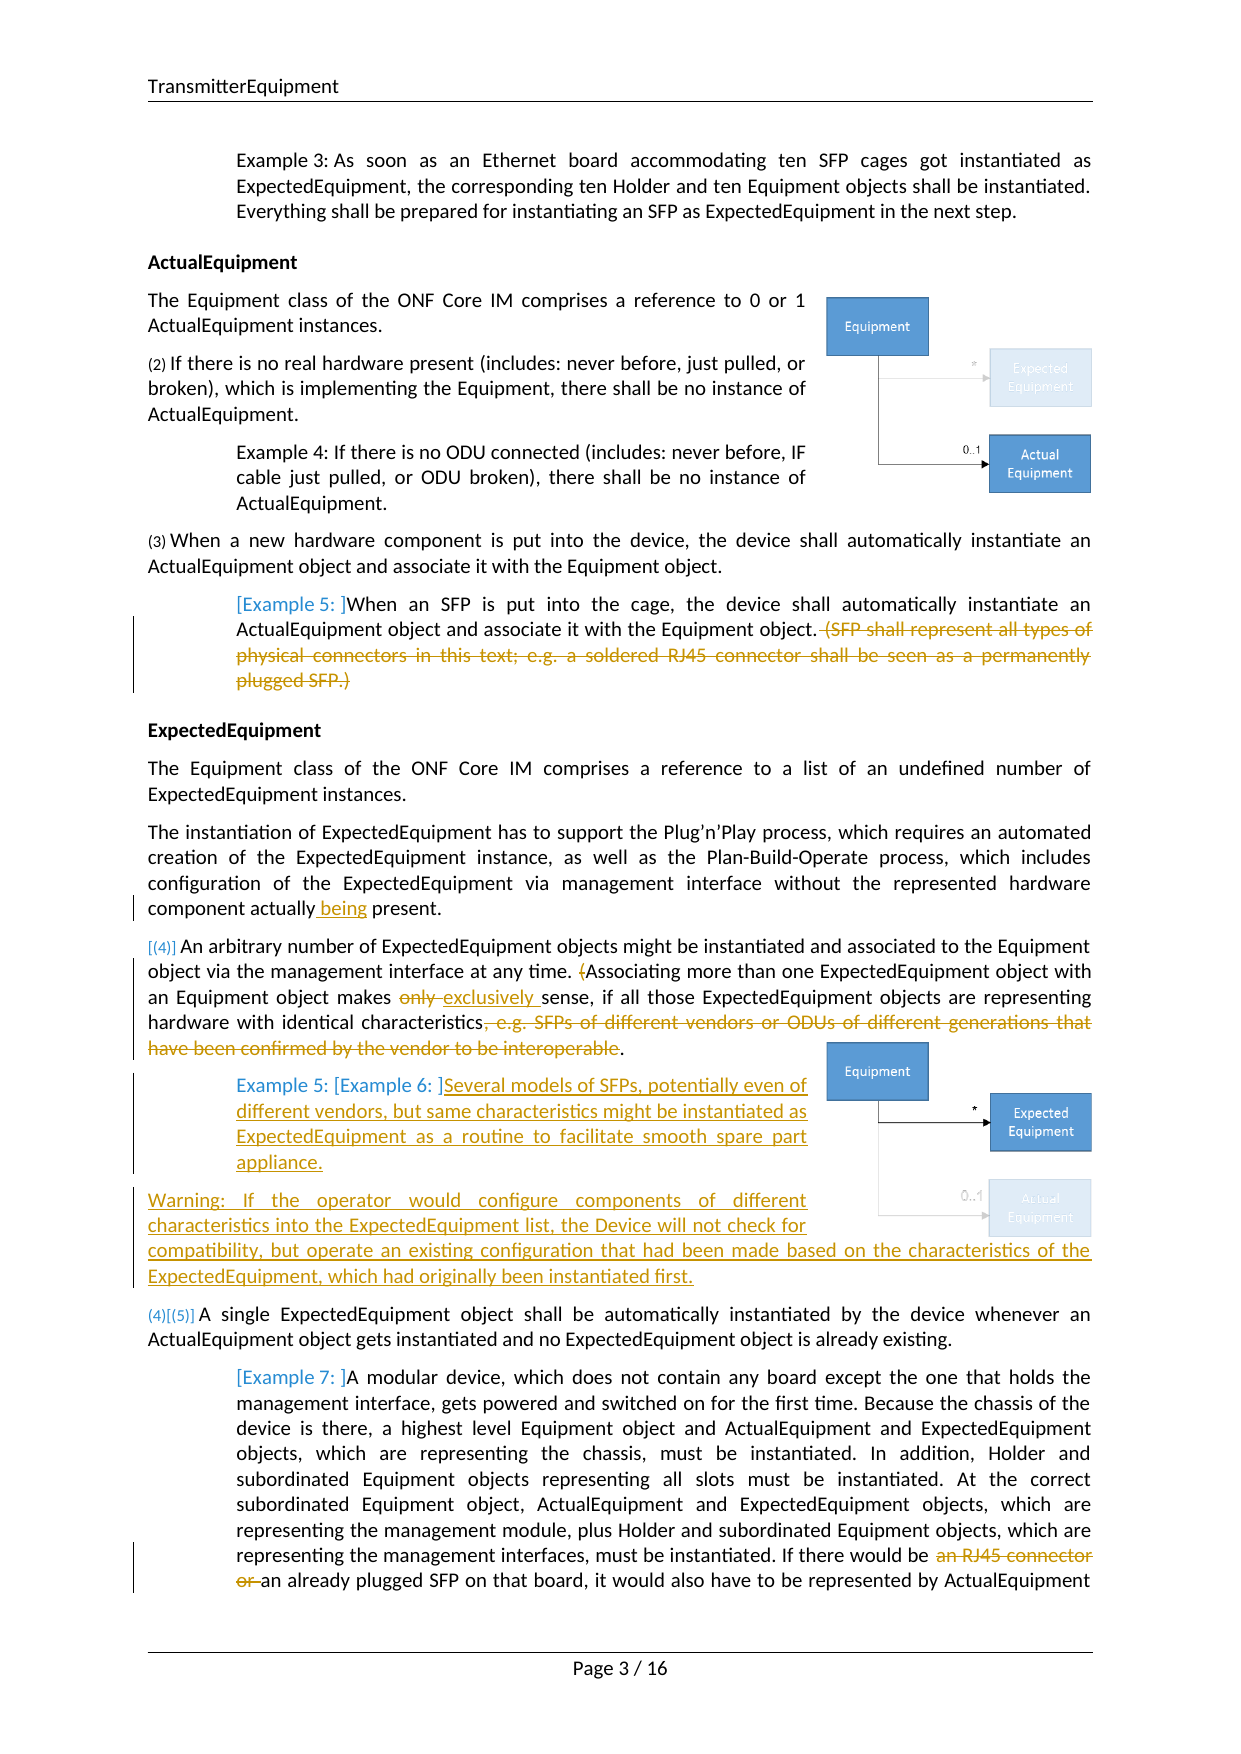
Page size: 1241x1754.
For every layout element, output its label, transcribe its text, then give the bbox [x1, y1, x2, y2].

text As soon as an Ethernet board accommodating ten SFP cages got instantiated as ExpectedEquipment, the corresponding ten Holder and ten Equipment objects shall be instantiated. Everything shall be prepared for instantiating an SFP as ExpectedEquipment in the next step. [236, 148, 1093, 224]
subtitle ExpectedEquipment [148, 718, 1093, 743]
text If there is no real hardware present (includes: never before, just pulled, or broken), which is implementing the Equipment, there shall be no instance of ActualEquipment. [148, 350, 826, 426]
picture [826, 1042, 1092, 1237]
text A single ExpectedEquipment object shall be automatically instantiated by the device whenever an ActualEquipment object gets instantiated and no ExpectedEquipment object is already existing. [148, 1301, 1093, 1352]
text The Equipment class of the ONF Core IM comprises a reference to 0 or 1 ActualEquipment instances. [148, 287, 1093, 338]
text If there is no ODU connected (includes: never before, IF cable just pulled, or ODU broken), there shall be no instance of ActualEquipment. [236, 439, 1093, 515]
text When a new hardware component is put into the device, the device shall automatically instantiate an ActualEquipment object and associate it with the Equipment object. [148, 528, 1093, 578]
text An arbitrary number of ExpectedEquipment objects might be instantiated and associated to the Equipment object via the management interface at any time. Associating more than one ExpectedEquipment object with an Equipment object makes sense, if all those ExpectedEquipment objects are representing hardware with identical characteristics. [148, 933, 1093, 1060]
text When an SFP is put into the cage, the device shall automatically instantiate an ActualEquipment object and associate it with the Equipment object. [236, 591, 1093, 693]
subtitle ActualEquipment [148, 249, 1093, 274]
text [236, 1364, 1093, 1593]
text The instantiation of ExpectedEquipment has to support the Plug’n’Play process, which requires an automated creation of the ExpectedEquipment instance, as well as the Plan-Build-Operate process, which includes configuration of the ExpectedEquipment via management interface without the represented hardware component actually present. [148, 819, 1093, 921]
picture [826, 297, 1092, 493]
text The Equipment class of the ONF Core IM comprises a reference to a list of an undefined number of ExpectedEquipment instances. [148, 756, 1093, 806]
